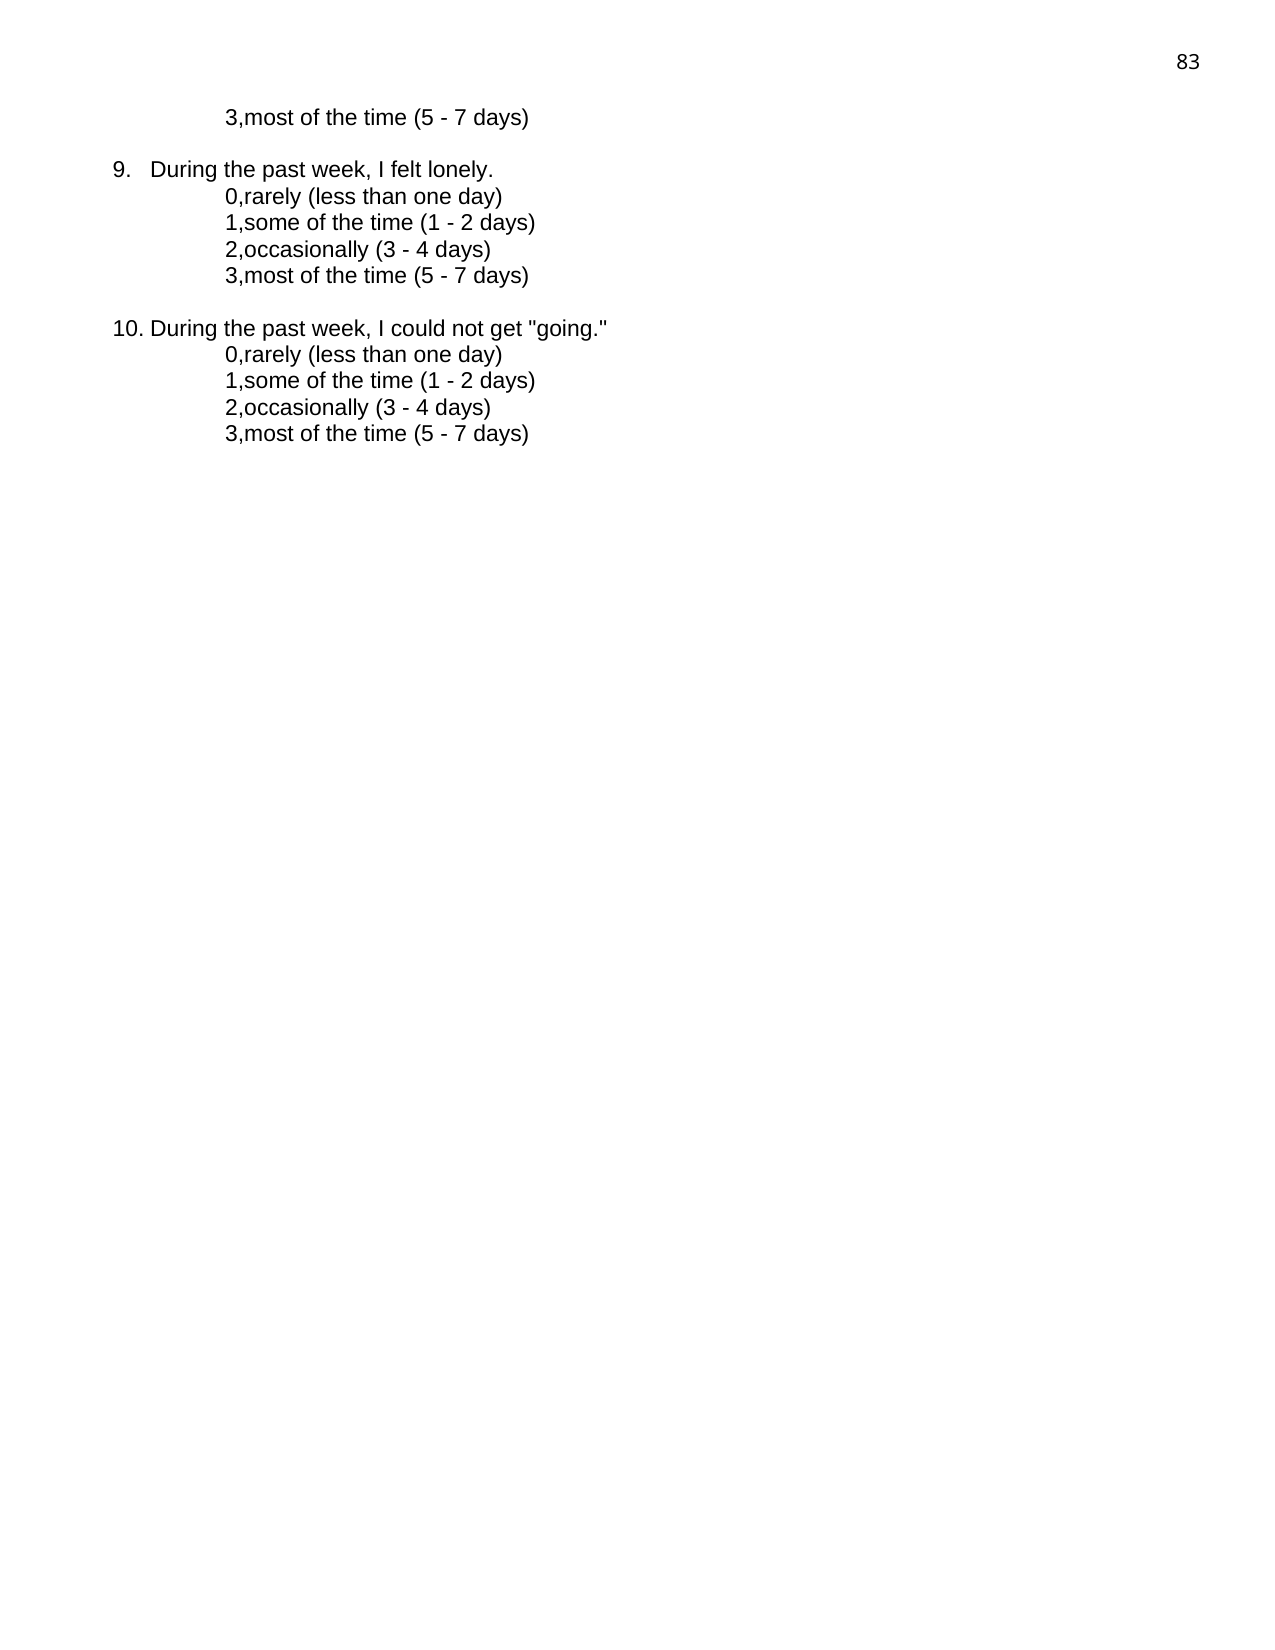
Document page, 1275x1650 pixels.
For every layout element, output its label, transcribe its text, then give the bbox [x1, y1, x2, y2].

text 0,rarely (less than one day) [225, 183, 1200, 209]
text 3,most of the time (5 - 7 days) [225, 262, 1200, 288]
list During the past week, I felt lonely. [112, 156, 1200, 183]
text 3,most of the time (5 - 7 days) [225, 420, 1200, 446]
text 0,rarely (less than one day) [225, 341, 1200, 367]
text 2,occasionally (3 - 4 days) [225, 236, 1200, 262]
text 2,occasionally (3 - 4 days) [225, 394, 1200, 420]
text 1,some of the time (1 - 2 days) [225, 209, 1200, 236]
text 1,some of the time (1 - 2 days) [225, 367, 1200, 394]
list During the past week, I could not get "going." [112, 314, 1200, 341]
text 3,most of the time (5 - 7 days) [225, 104, 1200, 130]
